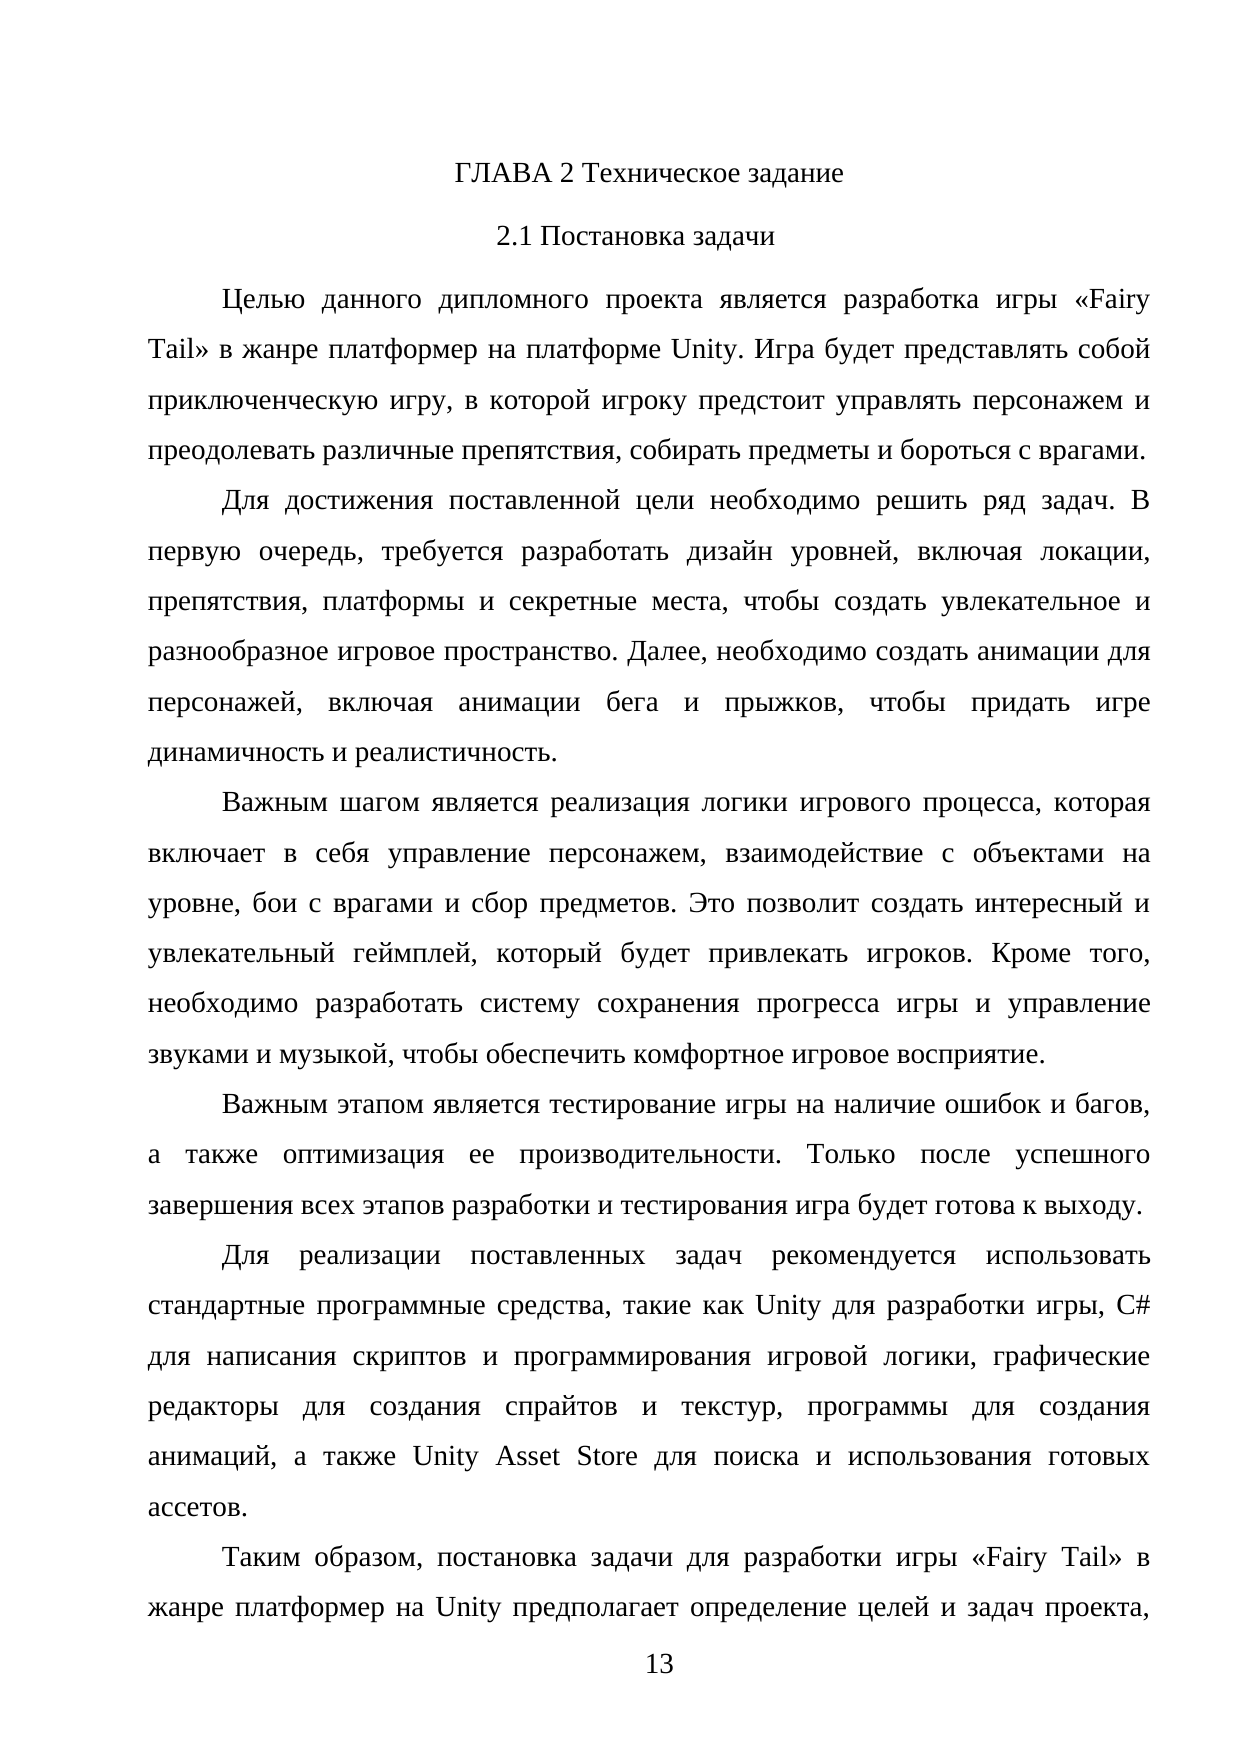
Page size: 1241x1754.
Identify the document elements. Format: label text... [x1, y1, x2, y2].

text Для реализации поставленных задач рекомендуется использовать стандартные программные средства, такие как Unity для разработки игры, C# для написания скриптов и программирования игровой логики, графические редакторы для создания спрайтов и текстур, программы для создания анимаций, а также Unity Asset Store для поиска и использования готовых ассетов. [148, 1237, 1152, 1522]
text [148, 1539, 1152, 1623]
text Целью данного дипломного проекта является разработка игры «Fairy Tail» в жанре платформер на платформе Unity. Игра будет представлять собой приключенческую игру, в которой игроку предстоит управлять персонажем и преодолевать различные препятствия, собирать предметы и бороться с врагами. [148, 281, 1152, 466]
text 2.1 Постановка задачи [148, 218, 1124, 252]
text Для достижения поставленной цели необходимо решить ряд задач. В первую очередь, требуется разработать дизайн уровней, включая локации, препятствия, платформы и секретные места, чтобы создать увлекательное и разнообразное игровое пространство. Далее, необходимо создать анимации для персонажей, включая анимации бега и прыжков, чтобы придать игре динамичность и реалистичность. [148, 482, 1152, 768]
text Важным шагом является реализация логики игрового процесса, которая включает в себя управление персонажем, взаимодействие с объектами на уровне, бои с врагами и сбор предметов. Это позволит создать интересный и увлекательный геймплей, который будет привлекать игроков. Кроме того, необходимо разработать систему сохранения прогресса игры и управление звуками и музыкой, чтобы обеспечить комфортное игровое восприятие. [148, 784, 1152, 1069]
text Важным этапом является тестирование игры на наличие ошибок и багов, а также оптимизация ее производительности. Только после успешного завершения всех этапов разработки и тестирования игра будет готова к выходу. [148, 1086, 1152, 1220]
text ГЛАВА 2 Техническое задание [147, 156, 1152, 189]
